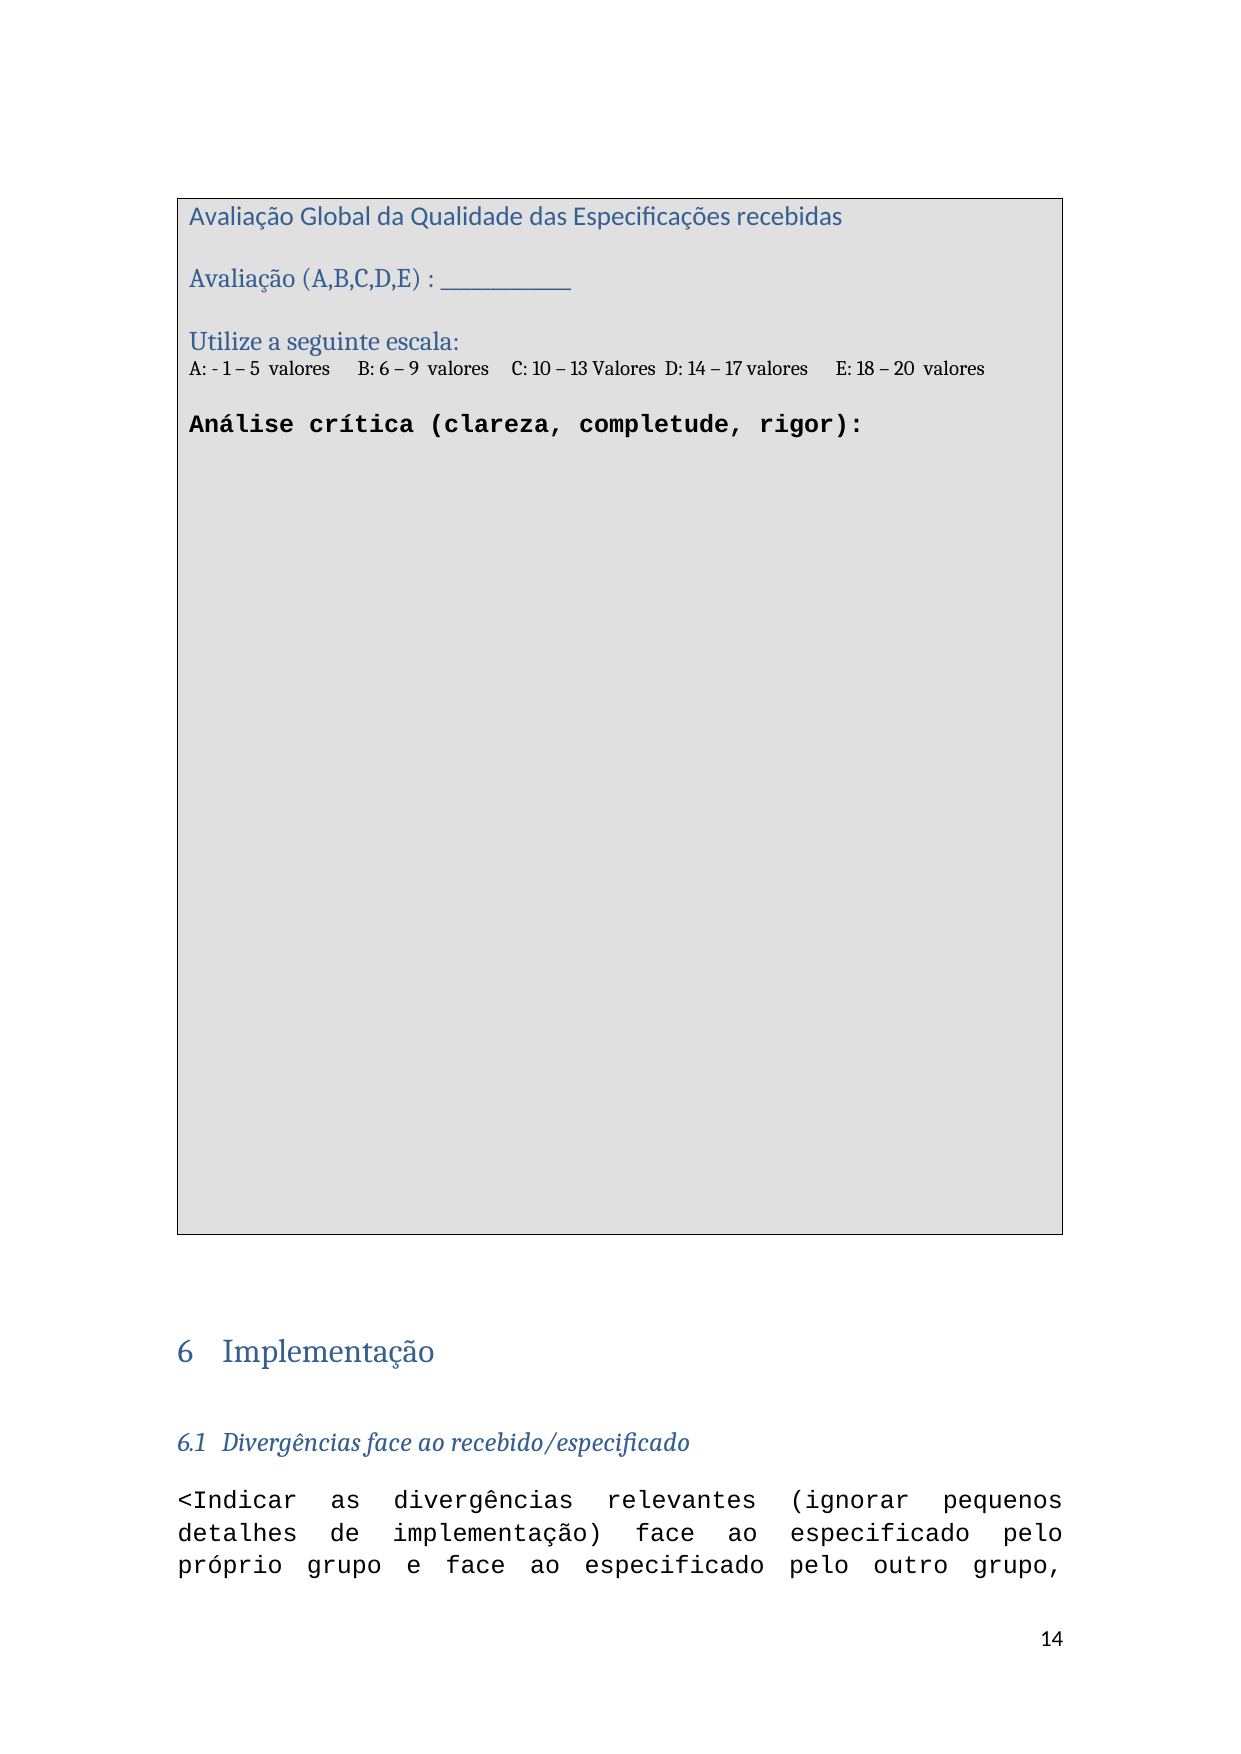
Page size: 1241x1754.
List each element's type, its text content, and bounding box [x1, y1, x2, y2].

table_header Avaliação Global da Qualidade das Especificações recebidas Avaliação (A,B,C,D,E) : _____________ Utilize a seguinte escala: A: - 1 – 5 valores B: 6 – 9 valores C: 10 – 13 Valores D: 14 – 17 valores E: 18 – 20 valores Análise crítica (clareza, completude, rigor): [178, 199, 1062, 1234]
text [177, 1488, 1063, 1581]
subtitle Divergências face ao recebido/especificado [177, 1427, 1063, 1458]
subtitle Implementação [177, 1333, 1063, 1371]
